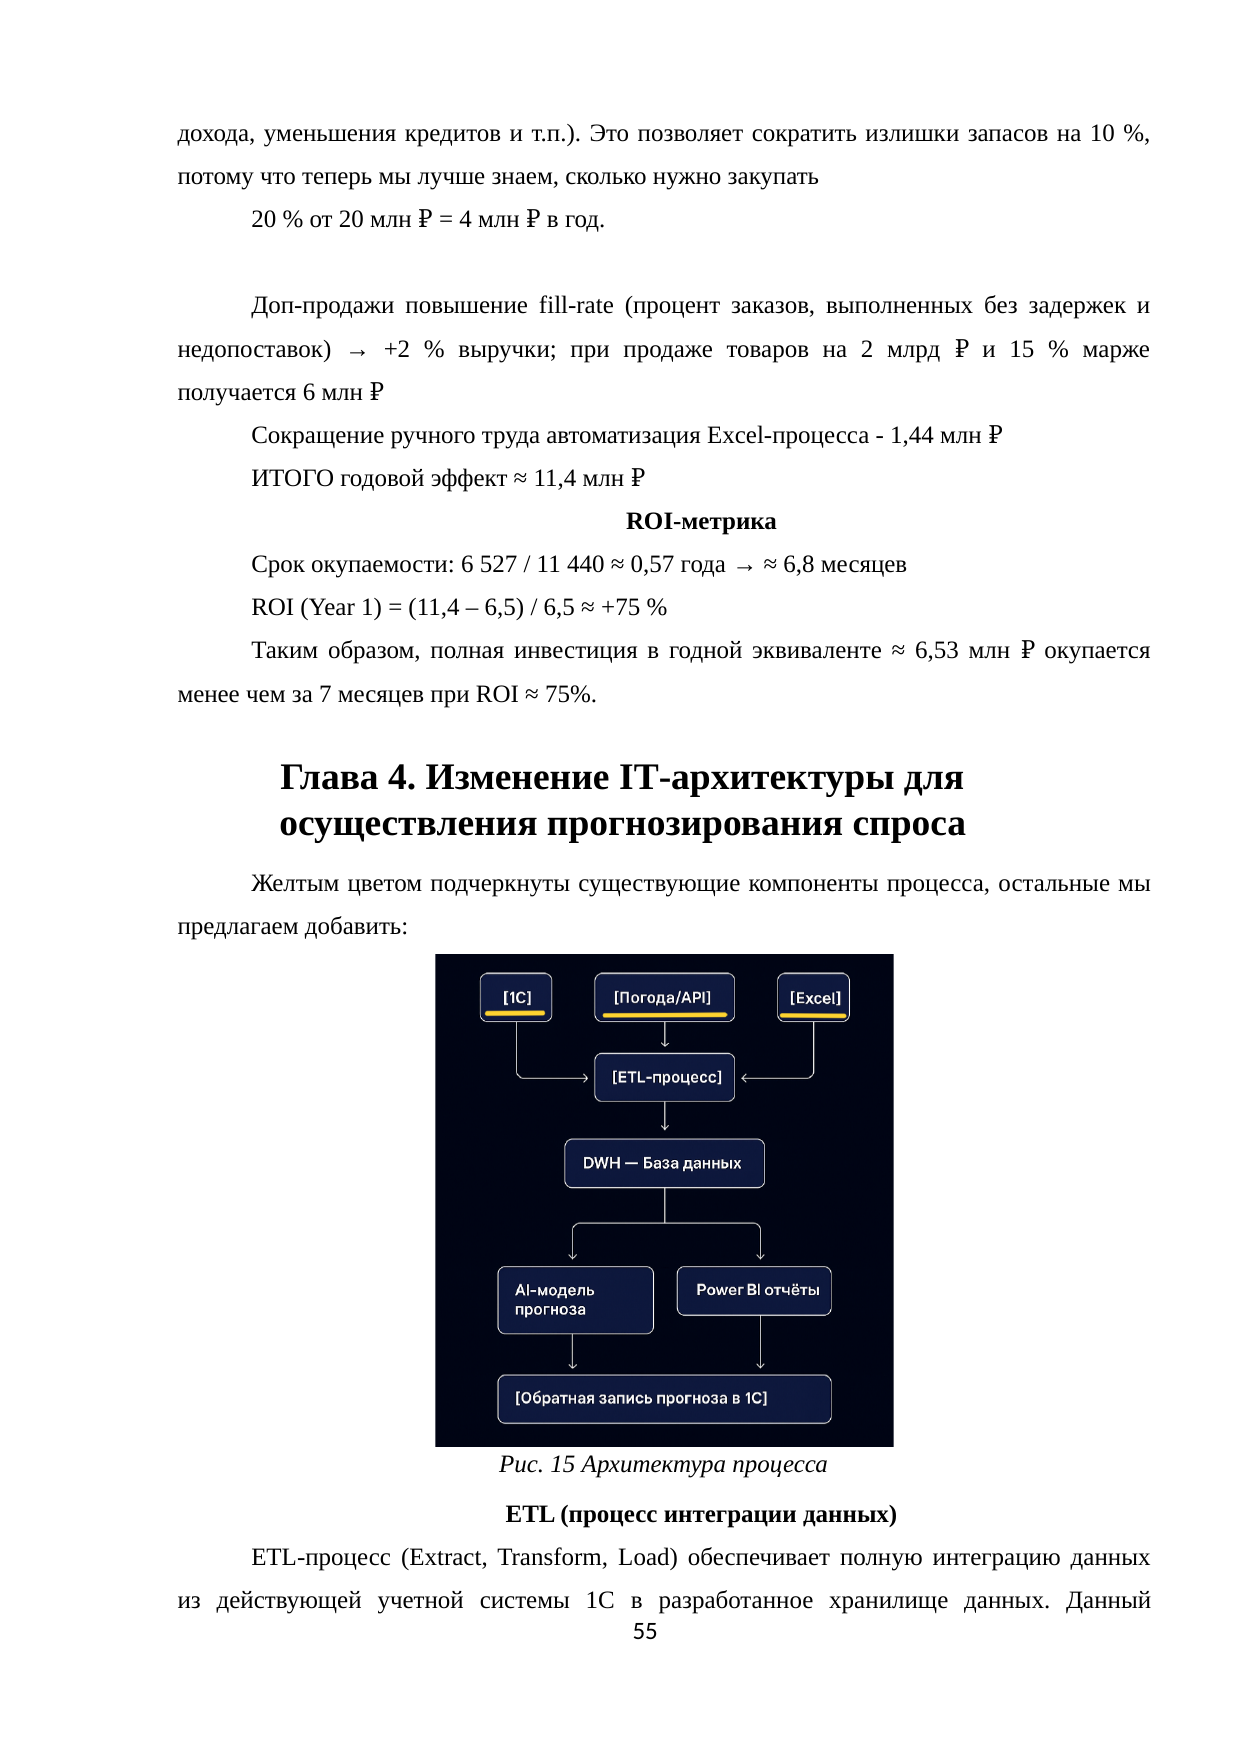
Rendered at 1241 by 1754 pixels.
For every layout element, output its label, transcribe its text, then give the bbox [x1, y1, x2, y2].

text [177, 1542, 1152, 1614]
text Срок окупаемости: 6 527 / 11 440 ≈ 0,57 года → ≈ 6,8 месяцев [177, 549, 1152, 578]
subtitle Глава 4. Изменение IT-архитектуры для осуществления прогнозирования спроса [177, 754, 1067, 844]
text Доп-продажи повышение fill-rate (процент заказов, выполненных без задержек и недопоставок) → +2 % выручки; при продаже товаров на 2 млрд ₽ и 15 % марже получается 6 млн ₽ [177, 291, 1152, 406]
text ROI (Year 1) = (11,4 – 6,5) / 6,5 ≈ +75 % [177, 592, 1152, 621]
text Таким образом, полная инвестиция в годной эквиваленте ≈ 6,53 млн ₽ окупается менее чем за 7 месяцев при ROI ≈ 75%. [177, 636, 1152, 707]
picture [435, 954, 894, 1447]
text ETL (процесс интеграции данных) [177, 1499, 1152, 1528]
text ИТОГО годовой эффект ≈ 11,4 млн ₽ [177, 463, 1152, 492]
text Сокращение ручного труда автоматизация Excel-процесса - 1,44 млн ₽ [177, 420, 1152, 449]
text ROI-метрика [177, 506, 1152, 535]
text 20 % от 20 млн ₽ = 4 млн ₽ в год. [177, 204, 1152, 233]
text Желтым цветом подчеркнуты существующие компоненты процесса, остальные мы предлагаем добавить: [177, 868, 1152, 940]
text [177, 118, 1152, 190]
